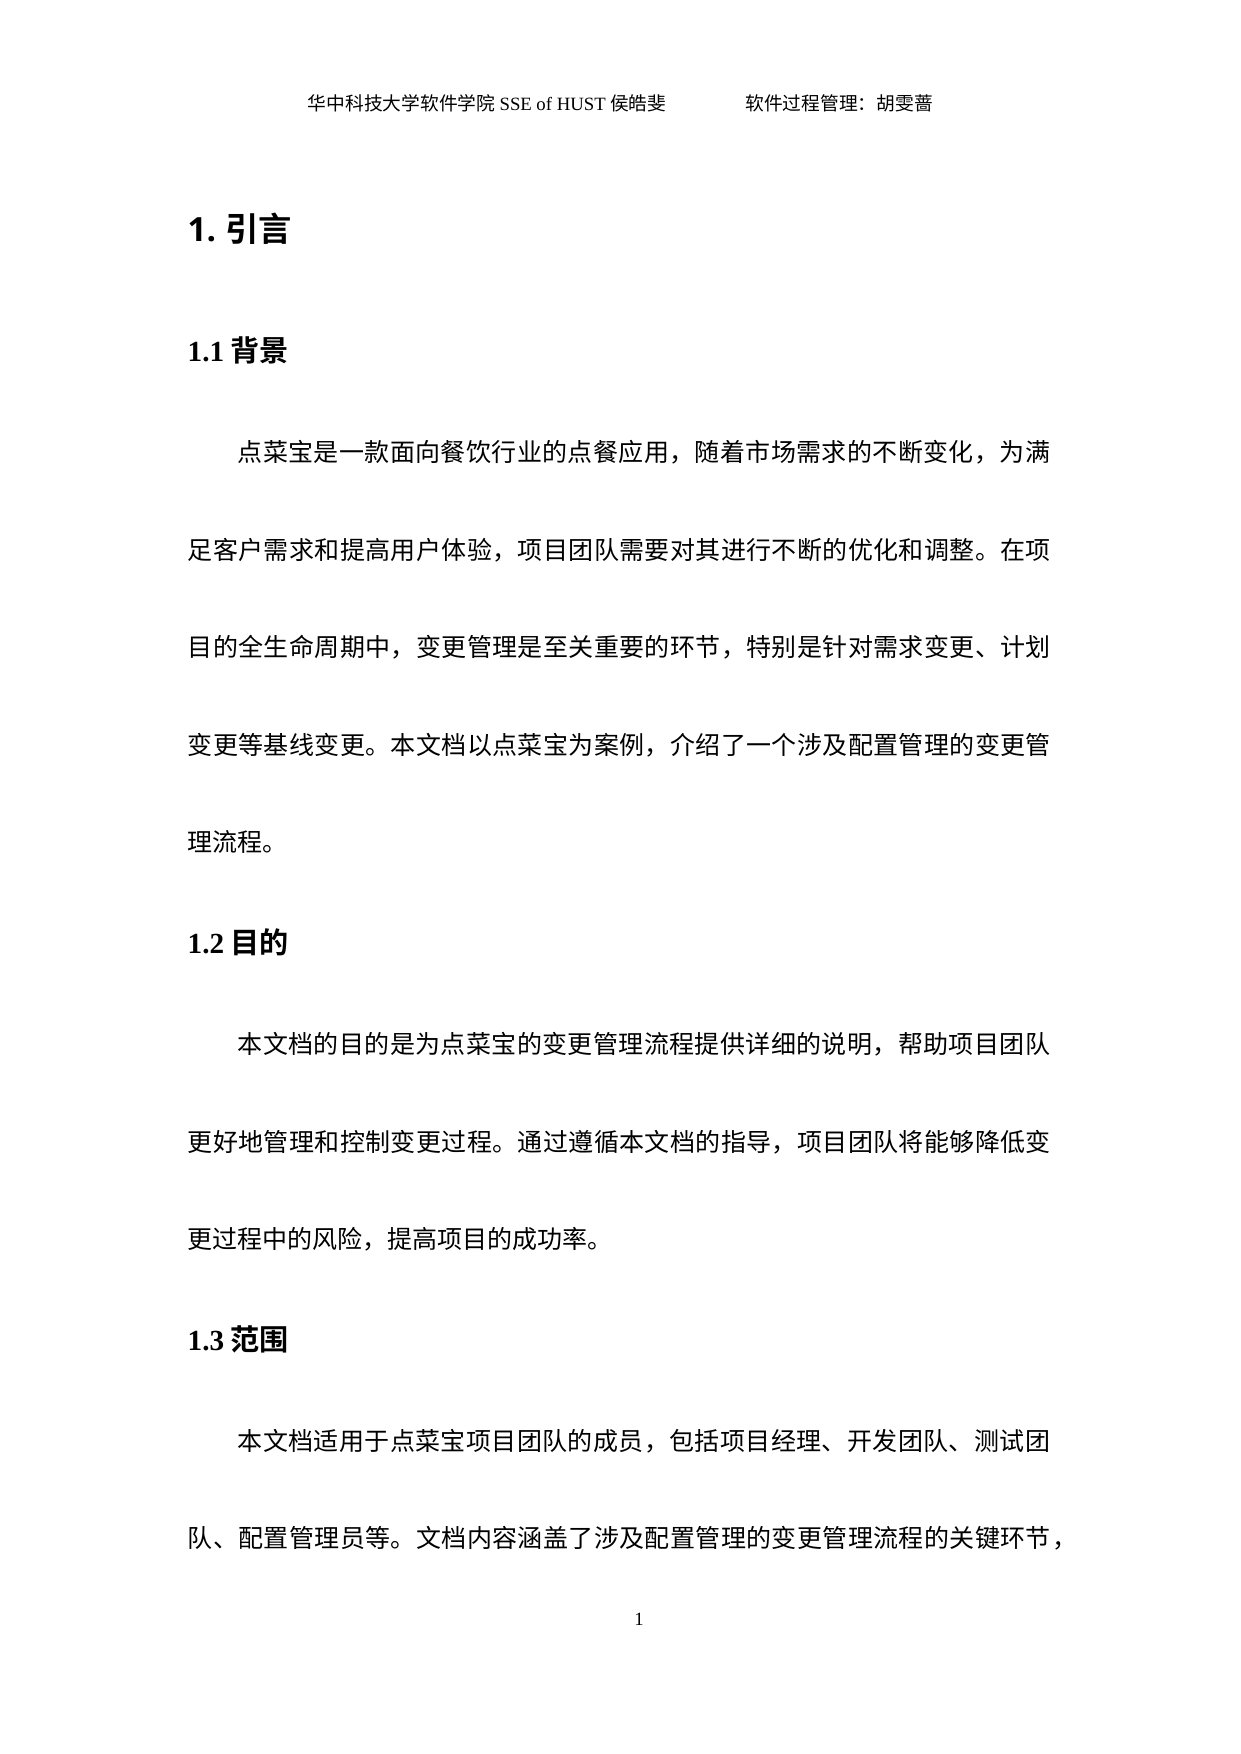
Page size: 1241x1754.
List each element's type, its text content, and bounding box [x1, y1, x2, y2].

subtitle 1.1背景 [187, 316, 1053, 381]
subtitle 1.3范围 [187, 1305, 1053, 1370]
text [187, 1407, 1053, 1569]
subtitle 1.2目的 [187, 908, 1053, 973]
subtitle 引言 [187, 194, 1053, 259]
text 本文档的目的是为点菜宝的变更管理流程提供详细的说明，帮助项目团队更好地管理和控制变更过程。通过遵循本文档的指导，项目团队将能够降低变更过程中的风险，提高项目的成功率。 [187, 1010, 1053, 1270]
text 点菜宝是一款面向餐饮行业的点餐应用，随着市场需求的不断变化，为满足客户需求和提高用户体验，项目团队需要对其进行不断的优化和调整。在项目的全生命周期中，变更管理是至关重要的环节，特别是针对需求变更、计划变更等基线变更。本文档以点菜宝为案例，介绍了一个涉及配置管理的变更管理流程。 [187, 418, 1053, 873]
